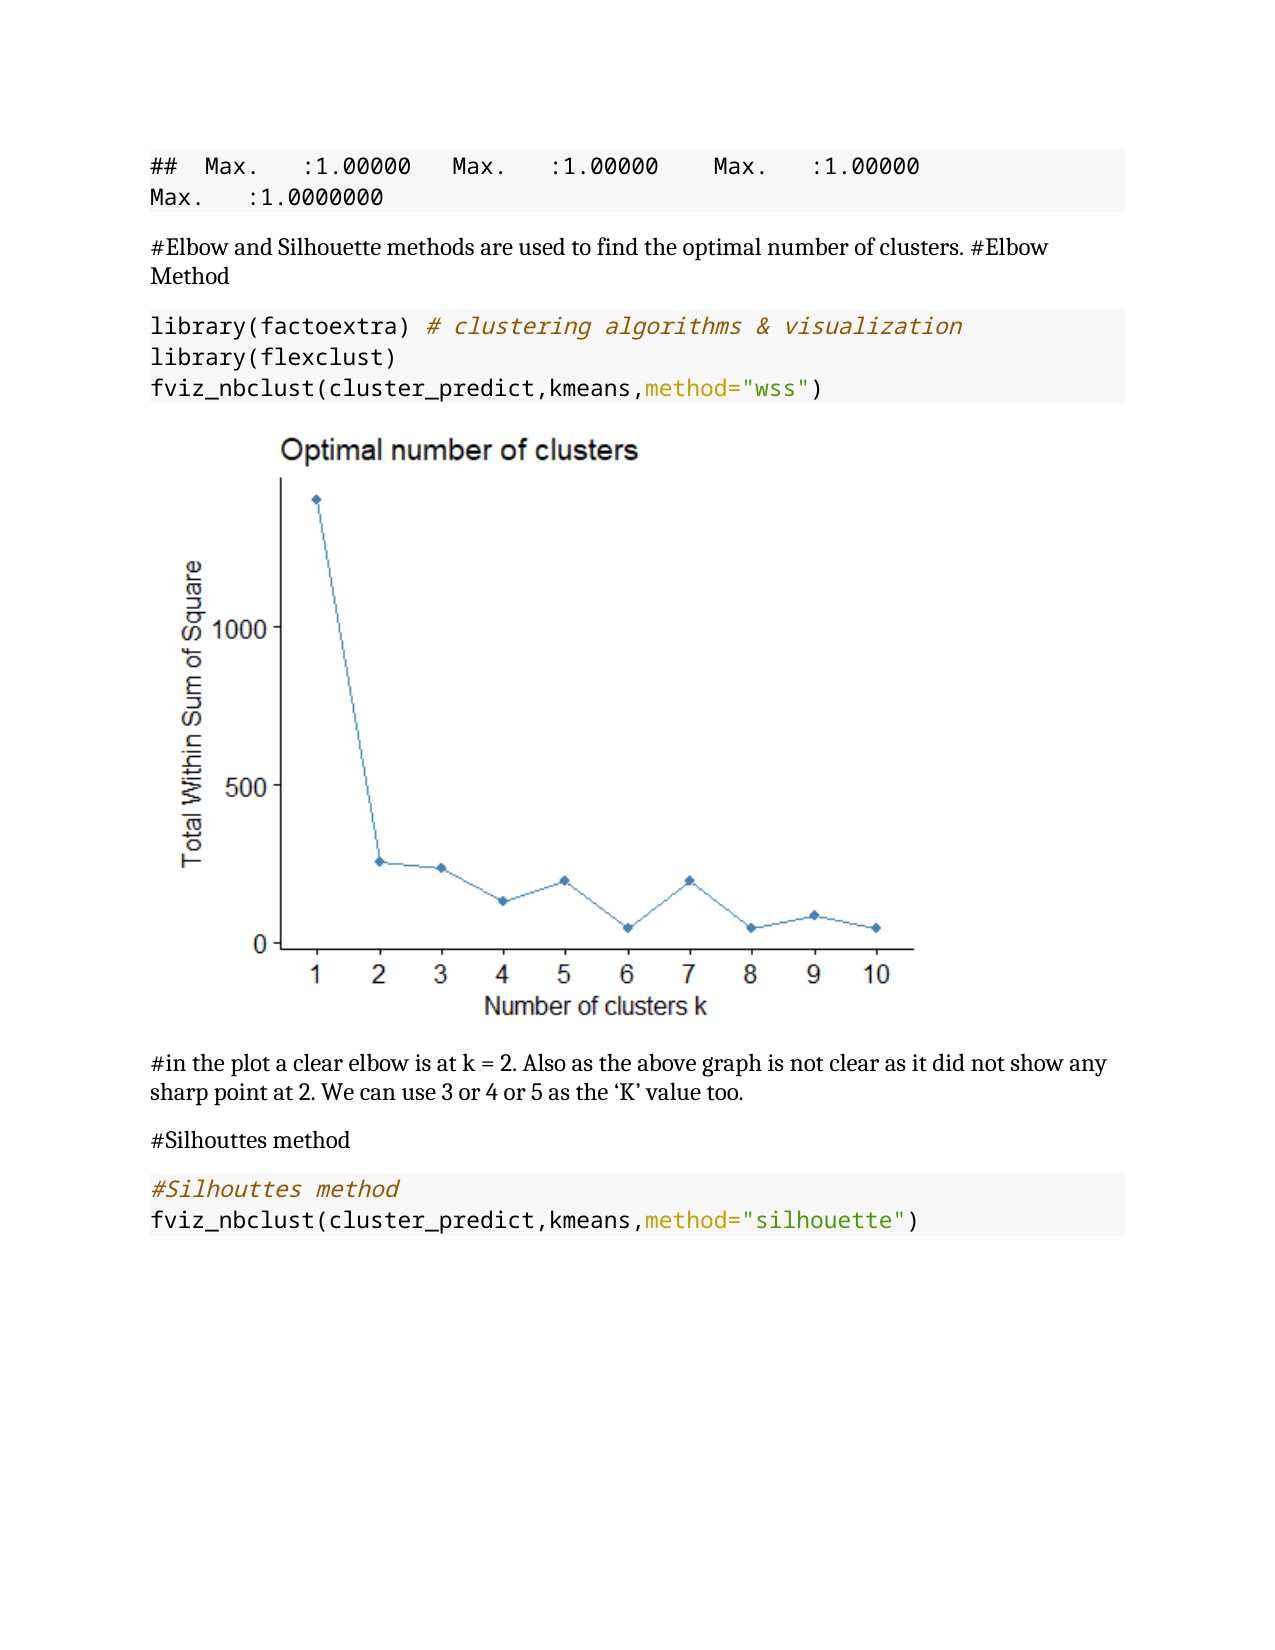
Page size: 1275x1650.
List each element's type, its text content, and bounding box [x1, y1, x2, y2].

text #Elbow and Silhouette methods are used to find the optimal number of clusters. #Elbow Method [150, 233, 1125, 291]
picture [168, 424, 927, 1031]
text library(factoextra) # clustering algorithms & visualization library(flexclust) fviz_nbclust(cluster_predict,kmeans,method="wss") [150, 309, 1125, 403]
text #Silhouttes method fviz_nbclust(cluster_predict,kmeans,method="silhouette") [397, 1173, 1125, 1236]
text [150, 150, 1125, 212]
text #in the plot a clear elbow is at k = 2. Also as the above graph is not clear as it did not show any sharp point at 2. We can use 3 or 4 or 5 as the ‘K’ value too. [150, 1049, 1125, 1107]
text #Silhouttes method [150, 1126, 1125, 1154]
